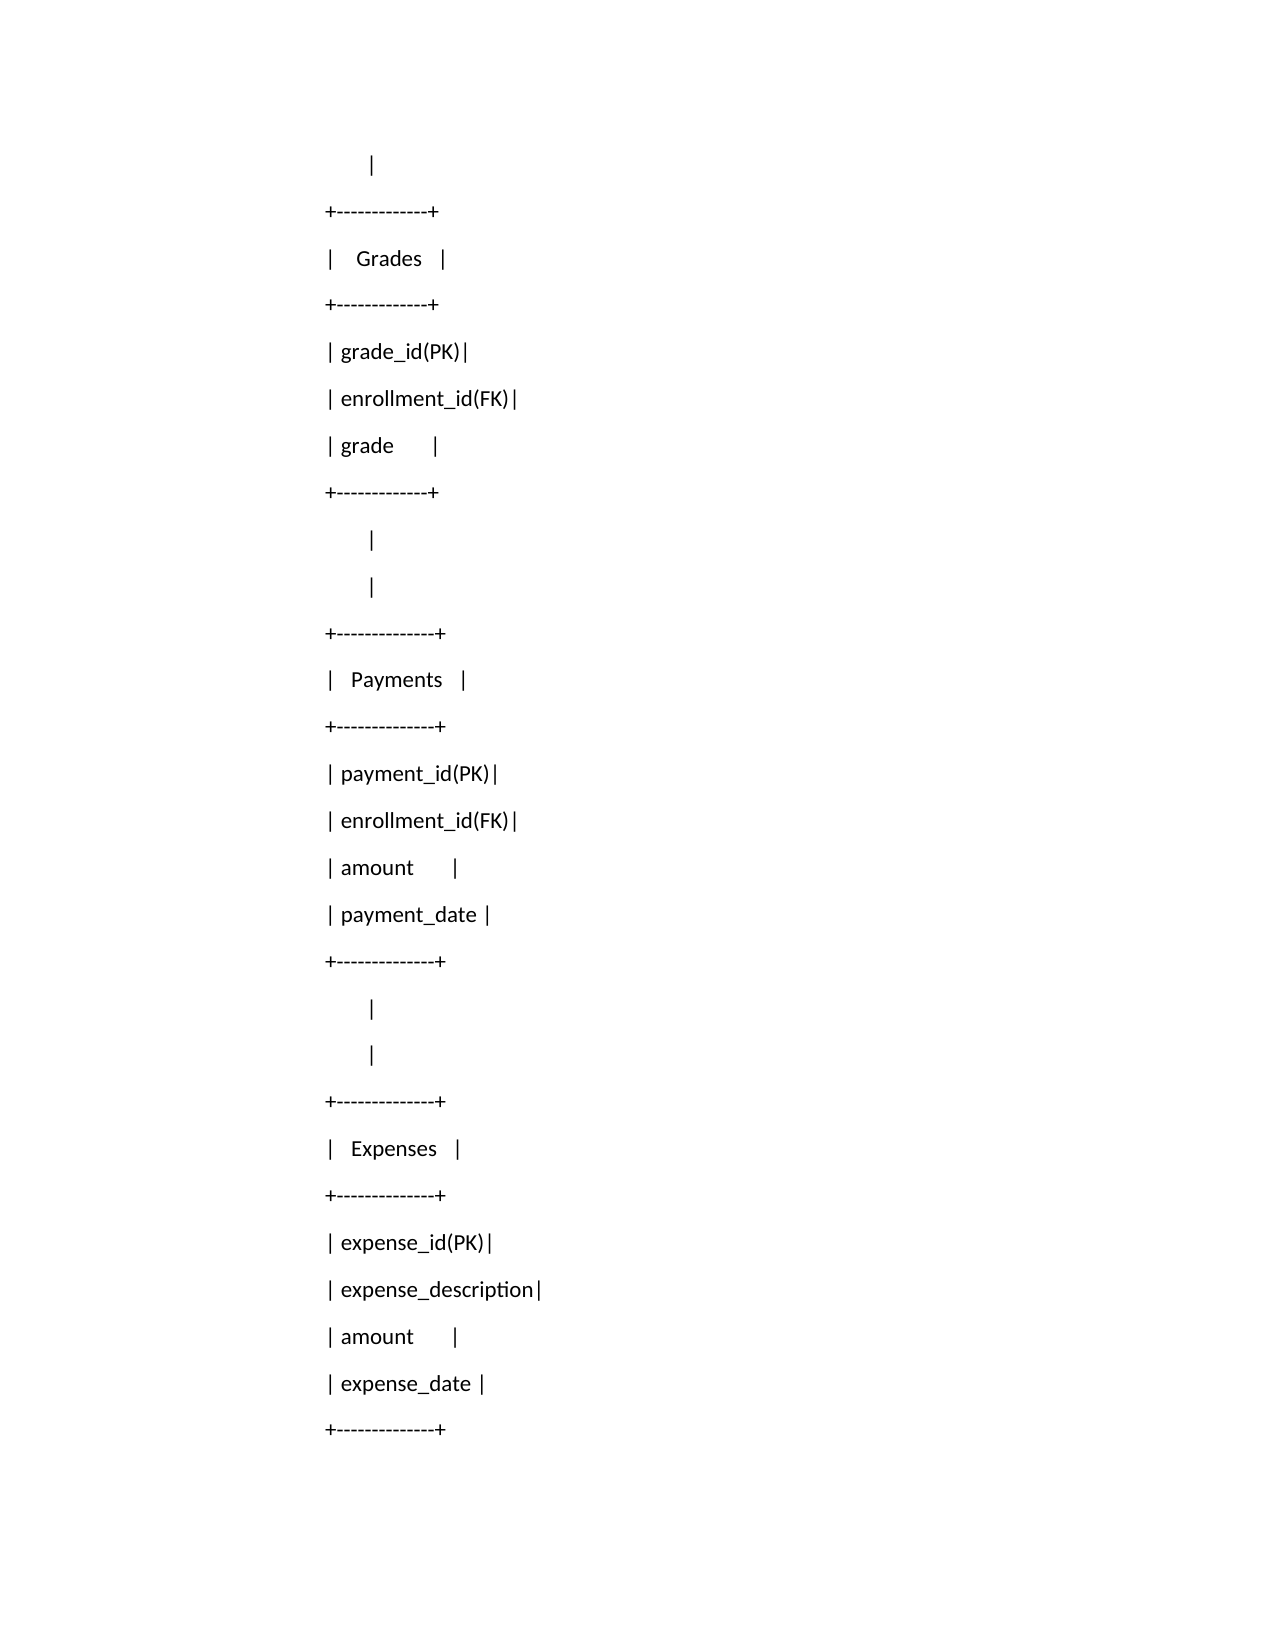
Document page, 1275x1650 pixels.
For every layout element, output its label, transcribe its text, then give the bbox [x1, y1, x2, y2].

text | [150, 525, 1125, 553]
text | grade | [150, 431, 1125, 459]
text | amount | [150, 1322, 1125, 1350]
text | [150, 1041, 1125, 1069]
text | enrollment_id(FK)| [150, 806, 1125, 834]
text | Payments | [150, 666, 1125, 694]
text | [150, 994, 1125, 1022]
text | Grades | [150, 244, 1125, 272]
text | expense_date | [150, 1369, 1125, 1397]
text | [150, 572, 1125, 600]
text | expense_description| [150, 1275, 1125, 1303]
text | grade_id(PK)| [150, 337, 1125, 366]
text +--------------+ [150, 1087, 1125, 1116]
text +-------------+ [150, 291, 1125, 319]
text +--------------+ [150, 1181, 1125, 1209]
text | [150, 150, 1125, 178]
text | payment_date | [150, 900, 1125, 928]
text +-------------+ [150, 478, 1125, 506]
text | Expenses | [150, 1134, 1125, 1162]
text | enrollment_id(FK)| [150, 384, 1125, 412]
text | expense_id(PK)| [150, 1228, 1125, 1256]
text +--------------+ [150, 712, 1125, 741]
text +-------------+ [150, 197, 1125, 225]
text +--------------+ [150, 619, 1125, 647]
text | payment_id(PK)| [150, 759, 1125, 787]
text | amount | [150, 853, 1125, 881]
text +--------------+ [150, 947, 1125, 975]
text +--------------+ [150, 1416, 1125, 1444]
